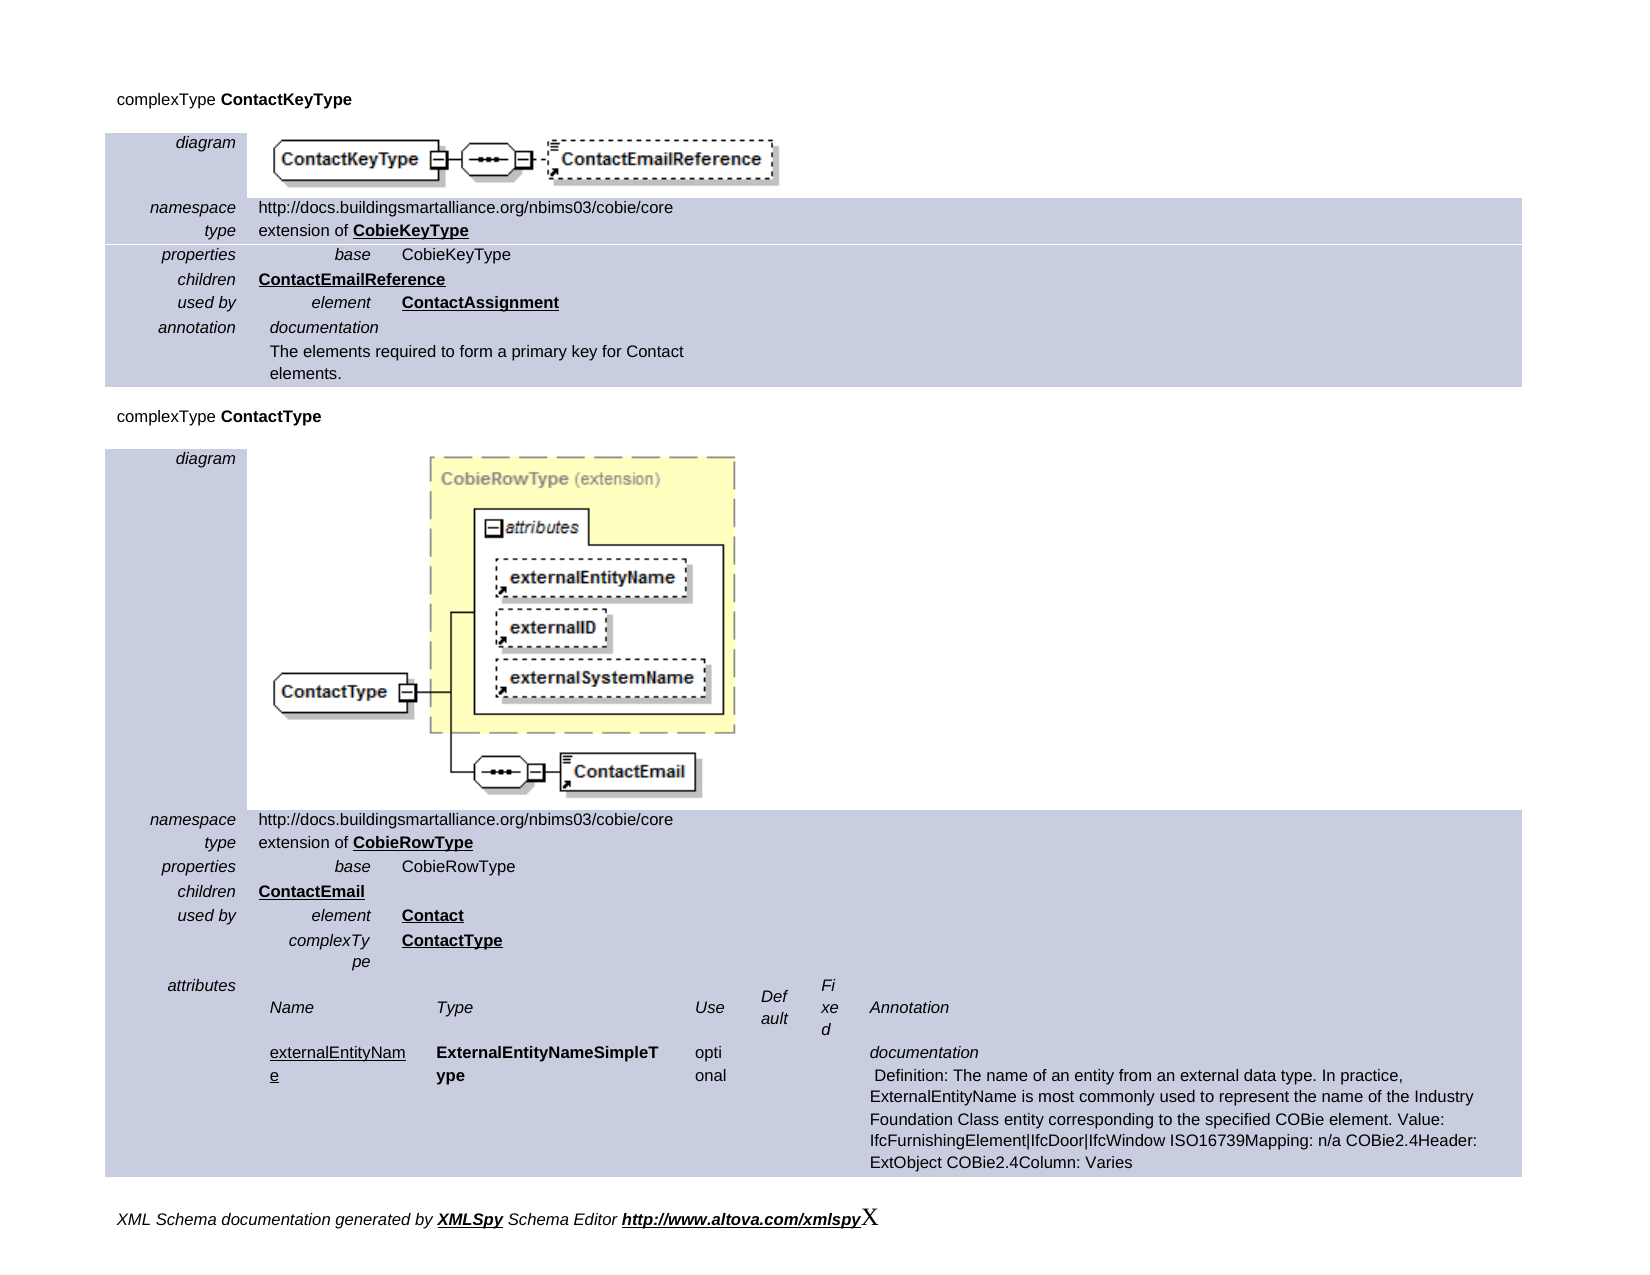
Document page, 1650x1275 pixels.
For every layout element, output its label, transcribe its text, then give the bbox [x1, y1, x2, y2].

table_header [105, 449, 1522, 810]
text complexType ContactKeyType [117, 89, 1533, 109]
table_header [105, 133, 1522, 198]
picture [258, 132, 795, 194]
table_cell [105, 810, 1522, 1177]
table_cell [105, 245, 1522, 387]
picture [258, 449, 762, 806]
text complexType ContactType [117, 406, 1533, 426]
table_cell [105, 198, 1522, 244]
